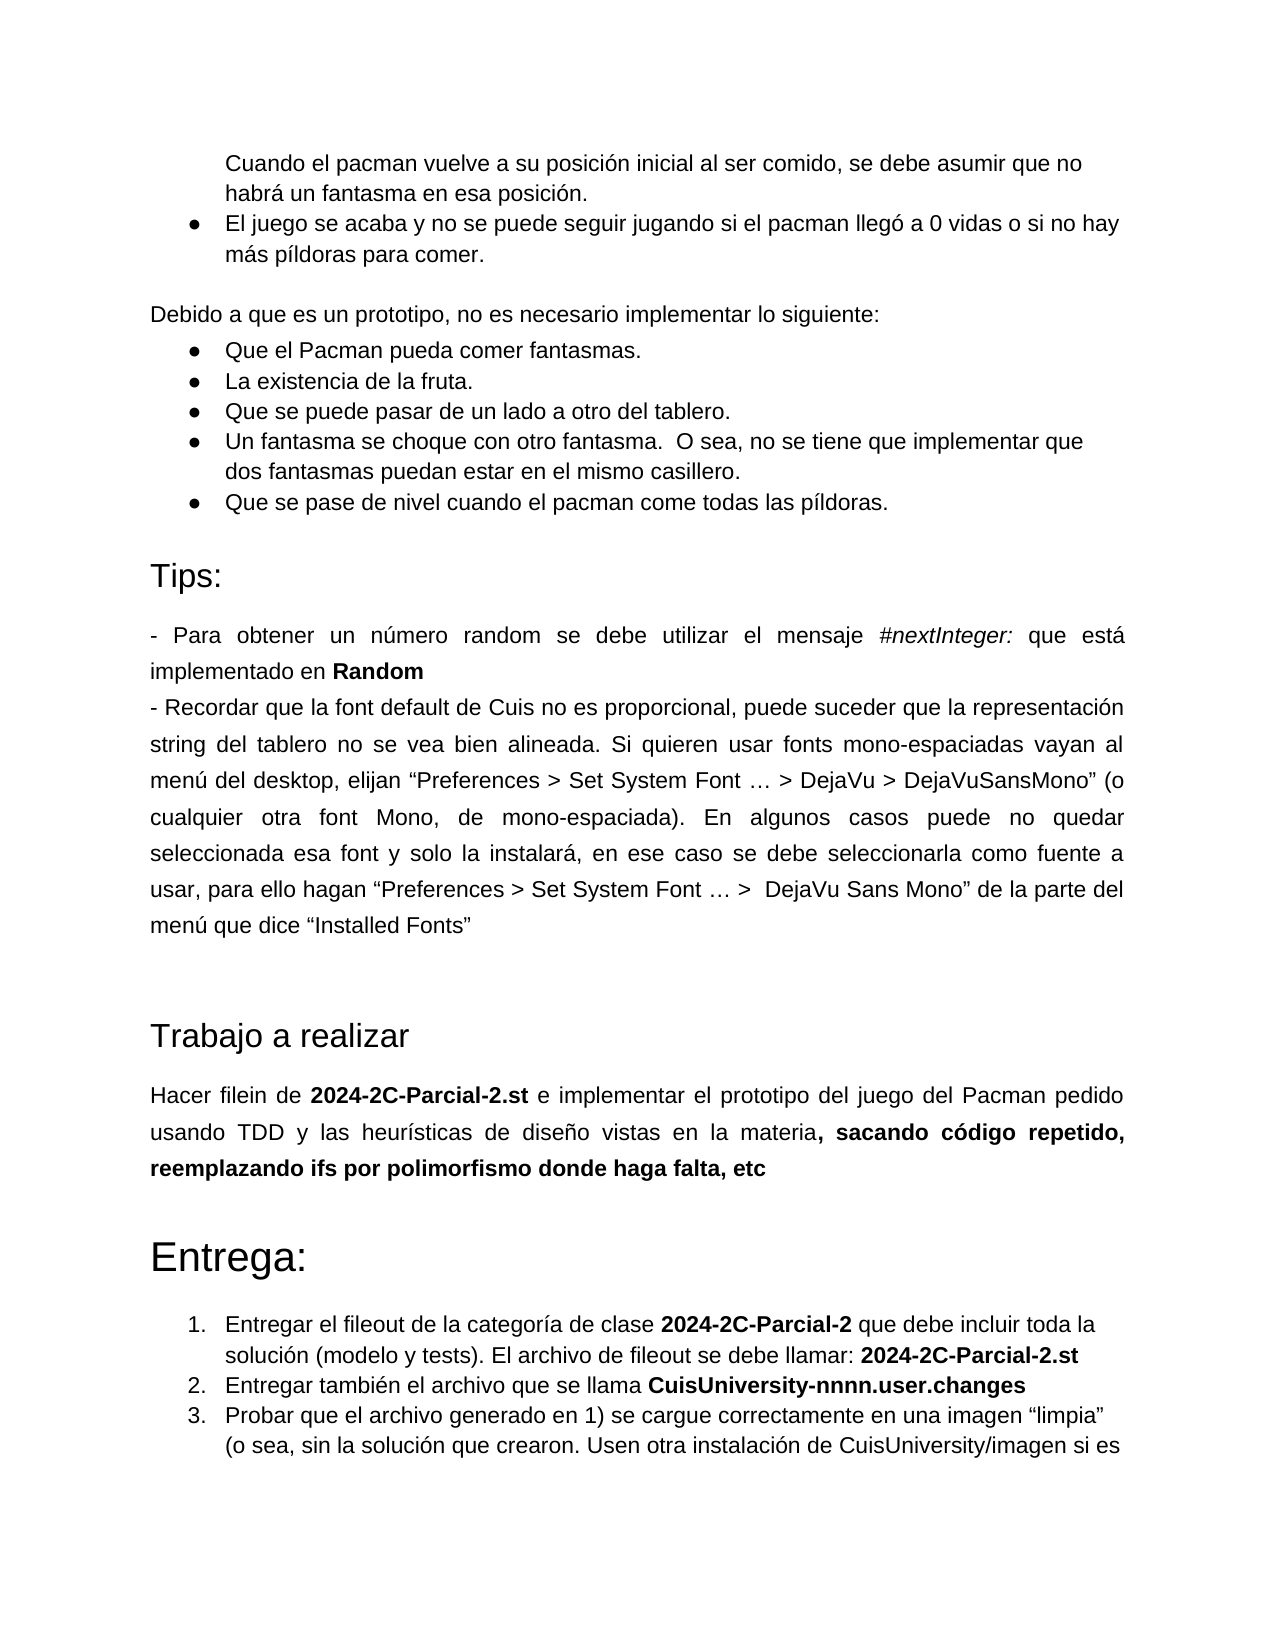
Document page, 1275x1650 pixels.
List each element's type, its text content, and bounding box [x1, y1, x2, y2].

text - Recordar que la font default de Cuis no es proporcional, puede suceder que la representación string del tablero no se vea bien alineada. Si quieren usar fonts mono-espaciadas vayan al menú del desktop, elijan “Preferences > Set System Font … > DejaVu > DejaVuSansMono” (o cualquier otra font Mono, de mono-espaciada). En algunos casos puede no quedar seleccionada esa font y solo la instalará, en ese caso se debe seleccionarla como fuente a usar, para ello hagan “Preferences > Set System Font … > DejaVu Sans Mono” de la parte del menú que dice “Installed Fonts” [150, 694, 1125, 939]
list El juego se acaba y no se puede seguir jugando si el pacman llegó a 0 vidas o si no hay más píldoras para comer. [187, 210, 1125, 267]
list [187, 1402, 1125, 1458]
subtitle Tips: [150, 556, 1125, 594]
list Un fantasma se choque con otro fantasma. O sea, no se tiene que implementar que dos fantasmas puedan estar en el mismo casillero. [187, 428, 1125, 484]
text Debido a que es un prototipo, no es necesario implementar lo siguiente: [150, 301, 1125, 327]
list Entregar también el archivo que se llama CuisUniversity-nnnn.user.changes [187, 1372, 1125, 1398]
list Que se puede pasar de un lado a otro del tablero. [187, 398, 1125, 424]
subtitle Trabajo a realizar [150, 1017, 1125, 1055]
list Que se pase de nivel cuando el pacman come todas las píldoras. [187, 488, 1125, 515]
subtitle Entrega: [150, 1233, 1125, 1281]
text - Para obtener un número random se debe utilizar el mensaje #nextInteger: que está implementado en Random [150, 622, 1125, 684]
list La existencia de la fruta. [187, 368, 1125, 394]
list Que el Pacman pueda comer fantasmas. [187, 337, 1125, 364]
text Hacer filein de 2024-2C-Parcial-2.st e implementar el prototipo del juego del Pacman pedido usando TDD y las heurísticas de diseño vistas en la materia, sacando código repetido, reemplazando ifs por polimorfismo donde haga falta, etc [150, 1082, 1125, 1181]
list Entregar el fileout de la categoría de clase 2024-2C-Parcial-2 que debe incluir toda la solución (modelo y tests). El archivo de fileout se debe llamar: 2024-2C-Parcial-2.st [187, 1311, 1125, 1368]
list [187, 150, 1125, 207]
